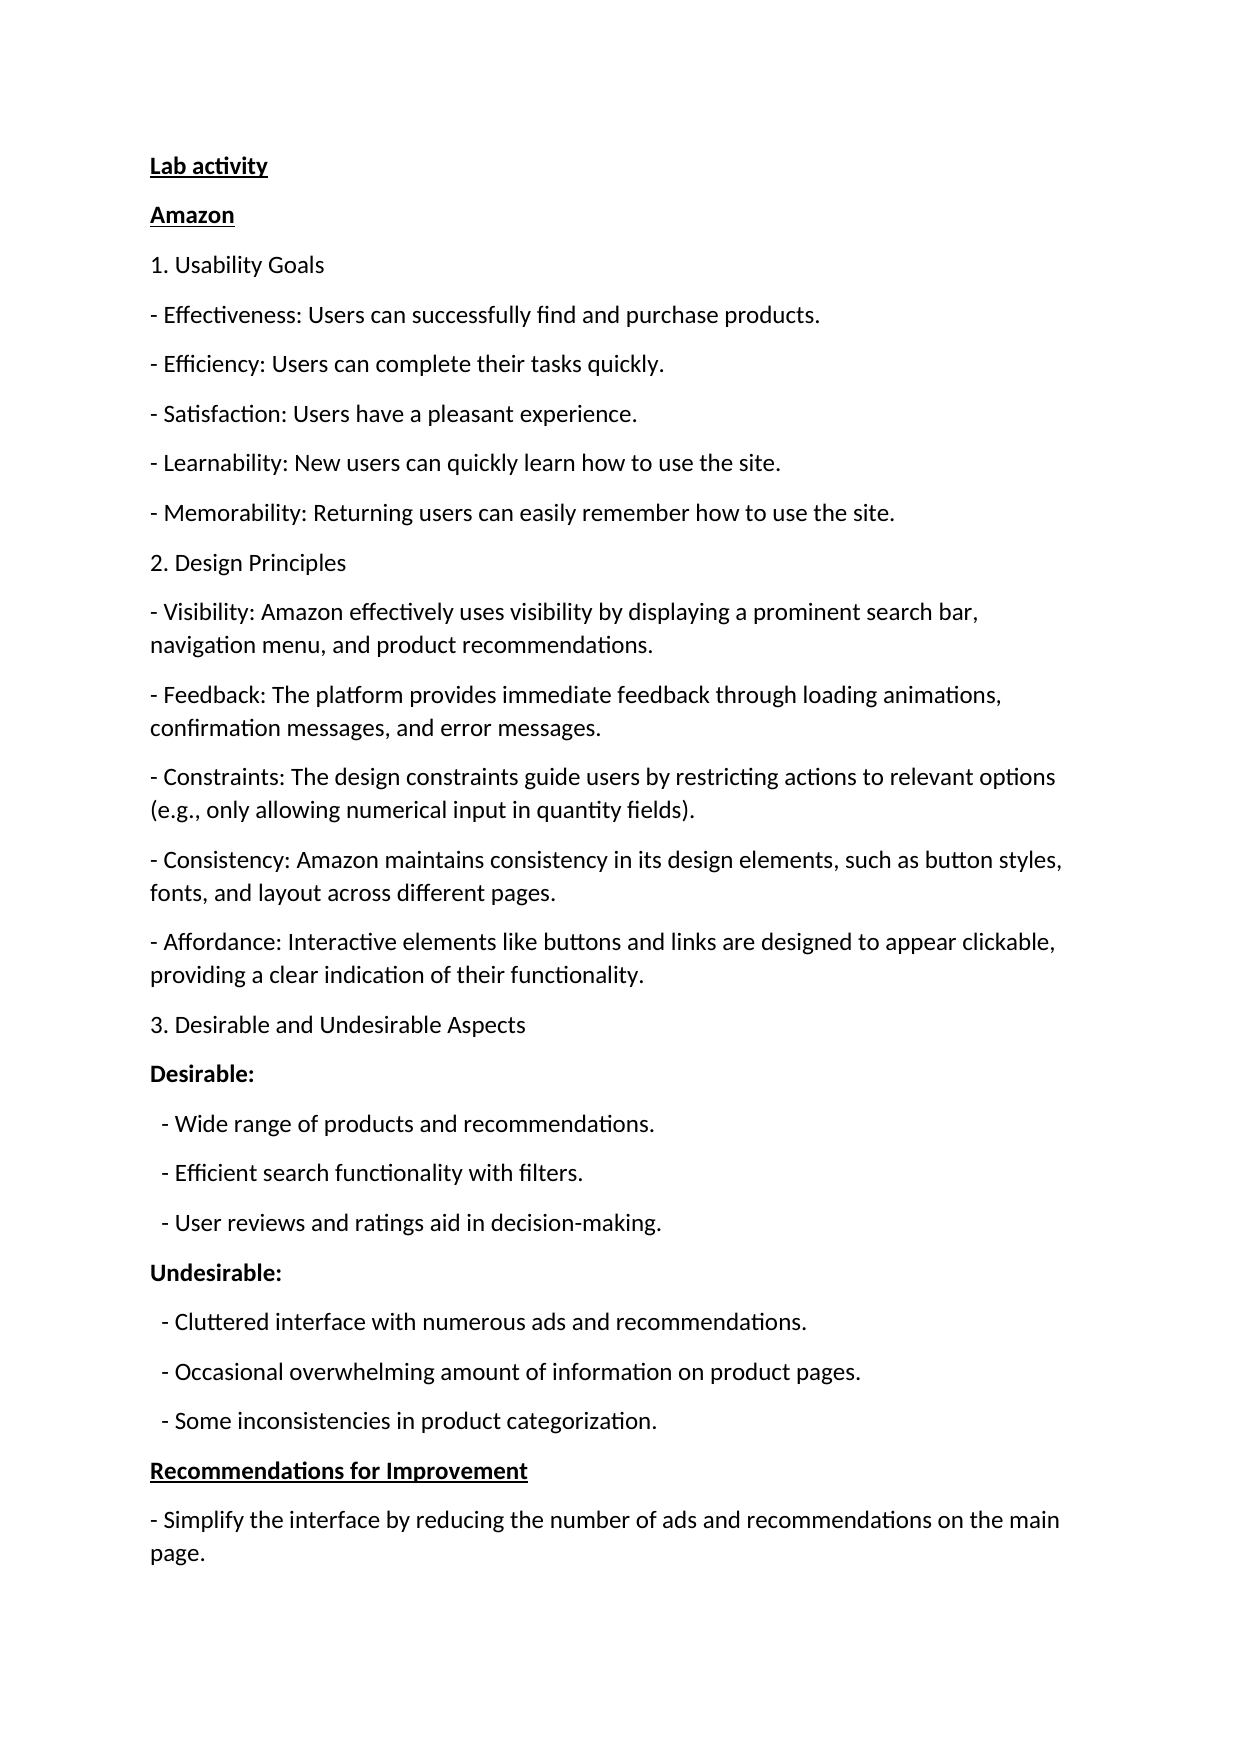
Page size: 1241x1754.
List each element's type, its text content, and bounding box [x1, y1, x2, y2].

text - Consistency: Amazon maintains consistency in its design elements, such as button styles, fonts, and layout across different pages. [150, 844, 1090, 907]
text - Visibility: Amazon effectively uses visibility by displaying a prominent search bar, navigation menu, and product recommendations. [150, 596, 1090, 660]
text 3. Desirable and Undesirable Aspects [150, 1009, 1090, 1039]
text - Satisfaction: Users have a pleasant experience. [150, 398, 1090, 428]
text - Effectiveness: Users can successfully find and purchase products. [150, 299, 1090, 329]
text Amazon [150, 199, 1090, 230]
text - Affordance: Interactive elements like buttons and links are designed to appear clickable, providing a clear indication of their functionality. [150, 926, 1090, 990]
text Lab activity [150, 150, 1090, 181]
text 2. Design Principles [150, 547, 1090, 577]
text - Efficient search functionality with filters. [150, 1157, 1090, 1188]
text - Efficiency: Users can complete their tasks quickly. [150, 348, 1090, 379]
text 1. Usability Goals [150, 249, 1090, 280]
text - User reviews and ratings aid in decision-making. [150, 1207, 1090, 1238]
text Undesirable: [150, 1257, 1090, 1287]
text - Cluttered interface with numerous ads and recommendations. [150, 1306, 1090, 1337]
text Desirable: [150, 1058, 1090, 1089]
text - Wide range of products and recommendations. [150, 1108, 1090, 1138]
text Recommendations for Improvement [150, 1455, 1090, 1486]
text - Constraints: The design constraints guide users by restricting actions to relevant options (e.g., only allowing numerical input in quantity fields). [150, 761, 1090, 825]
text - Simplify the interface by reducing the number of ads and recommendations on the main page. [150, 1504, 1090, 1568]
text - Learnability: New users can quickly learn how to use the site. [150, 447, 1090, 478]
text - Some inconsistencies in product categorization. [150, 1405, 1090, 1436]
text - Occasional overwhelming amount of information on product pages. [150, 1356, 1090, 1386]
text - Feedback: The platform provides immediate feedback through loading animations, confirmation messages, and error messages. [150, 679, 1090, 742]
text - Memorability: Returning users can easily remember how to use the site. [150, 497, 1090, 528]
